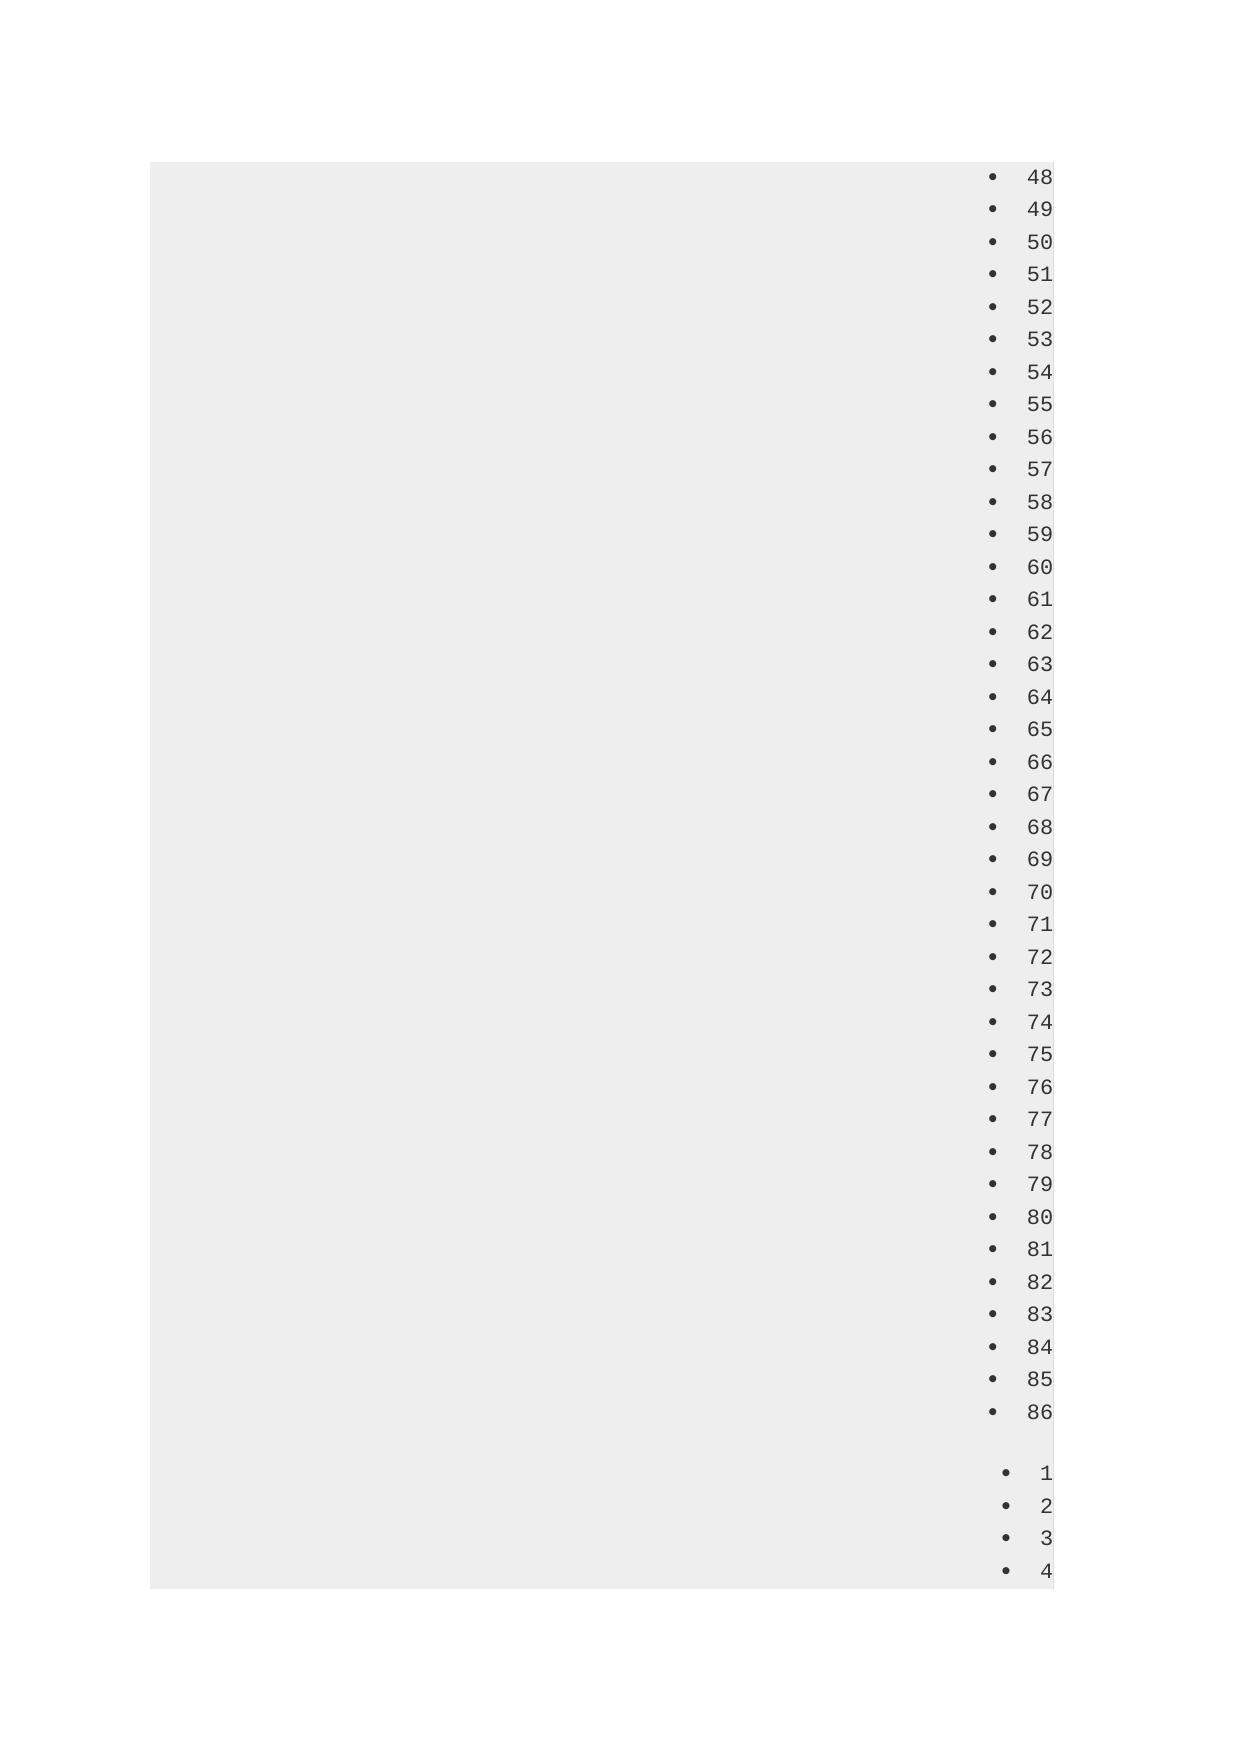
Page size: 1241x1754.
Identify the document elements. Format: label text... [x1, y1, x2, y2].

list 49 [150, 194, 1053, 227]
list 85 [150, 1364, 1053, 1397]
list 86 [150, 1397, 1053, 1429]
list 2 [150, 1491, 1053, 1524]
list 53 [150, 324, 1053, 357]
list 80 [150, 1202, 1053, 1234]
list 78 [150, 1137, 1053, 1169]
list 72 [150, 942, 1053, 974]
list 51 [150, 259, 1053, 292]
list 83 [150, 1299, 1053, 1332]
list 66 [150, 747, 1053, 779]
list 4 [150, 1556, 1053, 1589]
list 60 [150, 552, 1053, 584]
list 82 [150, 1267, 1053, 1299]
list 65 [150, 714, 1053, 747]
list 57 [150, 454, 1053, 487]
list 1 [150, 1459, 1053, 1491]
list 75 [150, 1039, 1053, 1072]
list 70 [150, 877, 1053, 909]
list 55 [150, 389, 1053, 422]
list 48 [150, 162, 1053, 194]
list 64 [150, 682, 1053, 714]
list 76 [150, 1072, 1053, 1104]
list 77 [150, 1104, 1053, 1137]
list 3 [150, 1524, 1053, 1556]
list 84 [150, 1332, 1053, 1364]
list 69 [150, 844, 1053, 877]
list 59 [150, 519, 1053, 552]
list 52 [150, 292, 1053, 324]
list 50 [150, 227, 1053, 259]
list 79 [150, 1169, 1053, 1202]
list 71 [150, 909, 1053, 942]
list 56 [150, 422, 1053, 454]
list 63 [150, 649, 1053, 682]
list 68 [150, 812, 1053, 844]
list 62 [150, 617, 1053, 649]
list 58 [150, 487, 1053, 519]
list 54 [150, 357, 1053, 389]
list 74 [150, 1007, 1053, 1039]
list 81 [150, 1234, 1053, 1267]
list 61 [150, 584, 1053, 617]
list 67 [150, 779, 1053, 812]
list 73 [150, 974, 1053, 1007]
